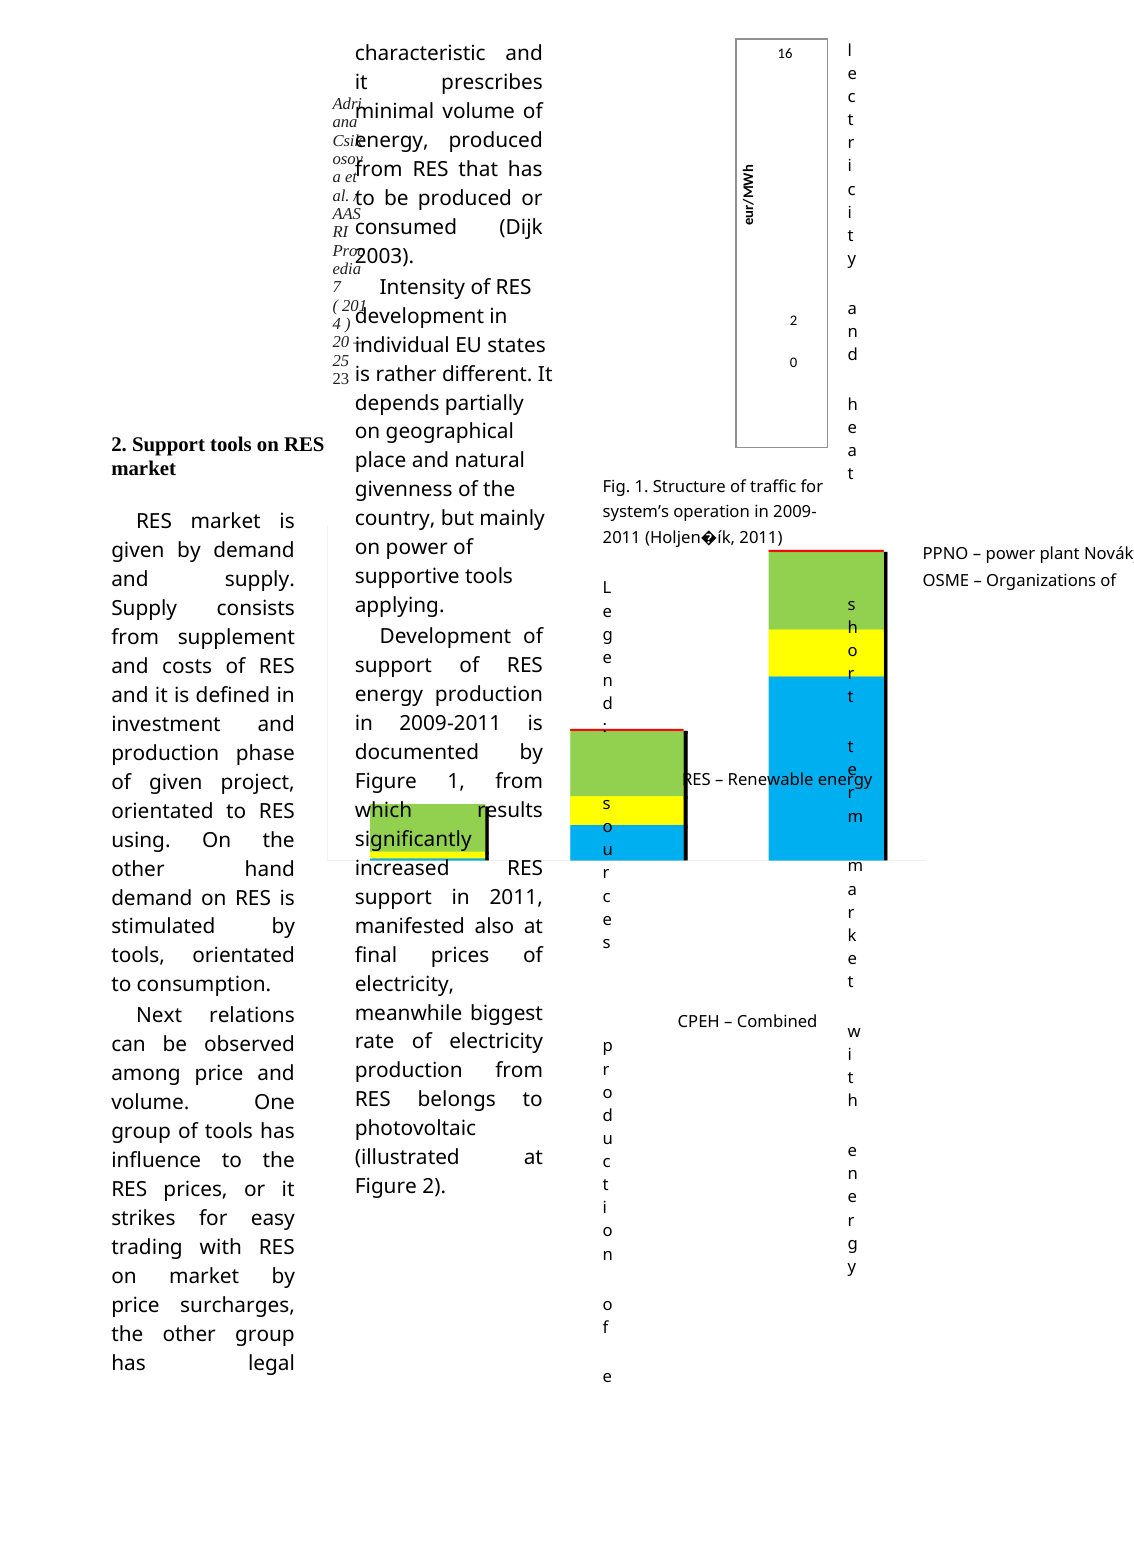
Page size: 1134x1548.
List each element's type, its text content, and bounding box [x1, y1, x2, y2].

text 2. Support tools on RES market [111, 432, 334, 480]
text Next relations can be observed among price and volume. One group of tools has influence to the RES prices, or it strikes for easy trading with RES on market by price surcharges, the other group has legal characteristic and it prescribes minimal volume of energy, produced from RES that has to be produced or consumed (Dijk 2003). [111, 1000, 295, 1376]
text RES market is given by demand and supply. Supply consists from supplement and costs of RES and it is defined in investment and production phase of given project, orientated to RES using. On the other hand demand on RES is stimulated by tools, orientated to consumption. [111, 506, 295, 998]
text Next relations can be observed among price and volume. One group of tools has influence to the RES prices, or it strikes for easy trading with RES on market by price surcharges, the other group has legal characteristic and it prescribes minimal volume of energy, produced from RES that has to be produced or consumed (Dijk 2003). [354, 38, 543, 269]
text Intensity of RES development in individual EU states is rather different. It depends partially on geographical place and natural givenness of the country, but mainly on power of supportive tools applying. [354, 272, 552, 619]
text Development of support of RES energy production in 2009-2011 is documented by Figure 1, from which results significantly increased RES support in 2011, manifested also at final prices of electricity, meanwhile biggest rate of electricity production from RES belongs to photovoltaic (illustrated at Figure 2). [354, 621, 543, 1200]
table_header 16 0,1093 14 3,6934 12 0,0000 [737, 40, 827, 447]
picture [850, 525, 928, 861]
picture [325, 525, 847, 861]
text Fig. 1. Structure of traffic for system’s operation in 2009-2011 (Holjen�ík, 2011) [602, 474, 827, 549]
